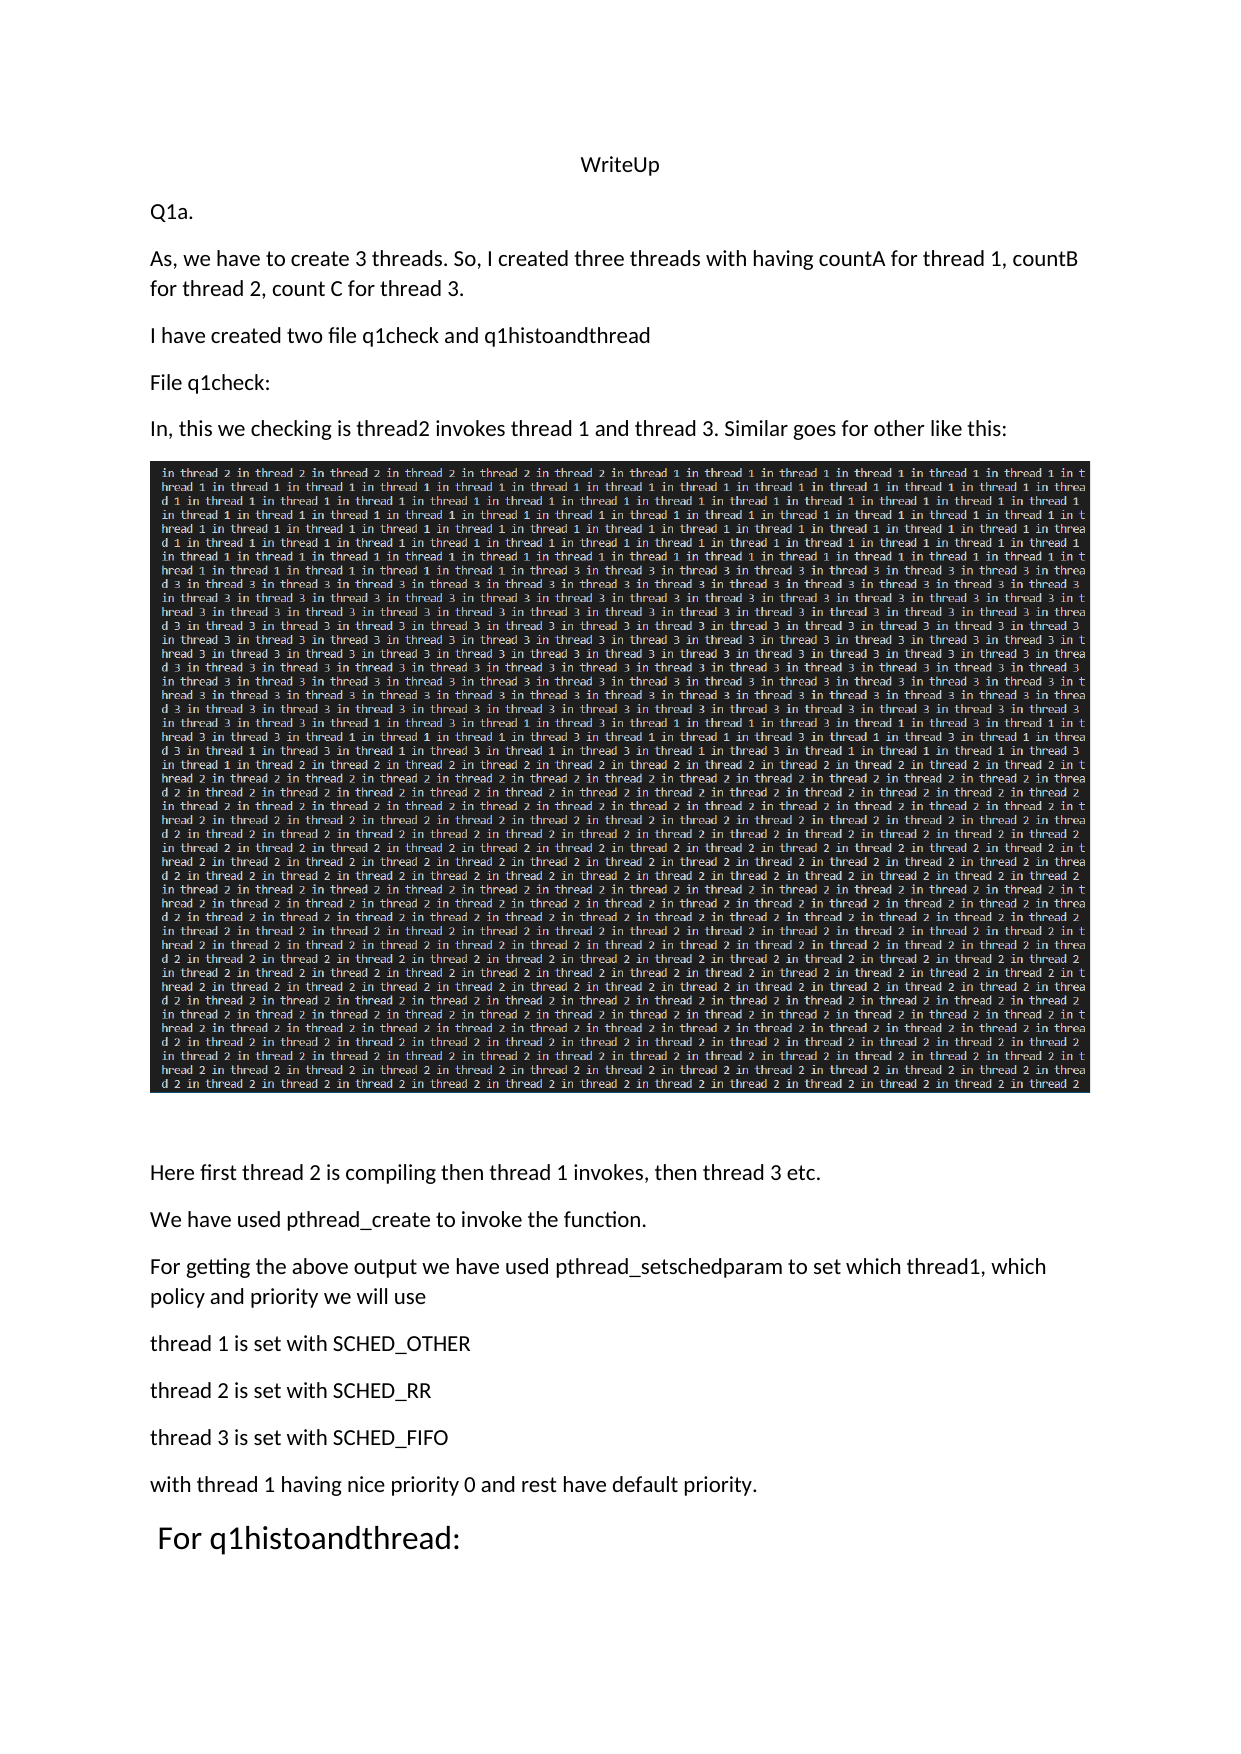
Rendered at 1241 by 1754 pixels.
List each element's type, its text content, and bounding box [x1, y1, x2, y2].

picture [150, 461, 1091, 1093]
text As, we have to create 3 threads. So, I created three threads with having countA for thread 1, countB for thread 2, count C for thread 3. [150, 244, 1090, 302]
text We have used pthread_create to invoke the function. [150, 1205, 1090, 1233]
text thread 2 is set with SCHED_RR [150, 1376, 1090, 1404]
text with thread 1 having nice priority 0 and rest have default priority. [150, 1470, 1090, 1498]
text Here first thread 2 is compiling then thread 1 invokes, then thread 3 etc. [150, 1158, 1090, 1186]
text WriteUp [150, 150, 1090, 178]
text thread 3 is set with SCHED_FIFO [150, 1423, 1090, 1451]
text I have created two file q1check and q1histoandthread [150, 321, 1090, 349]
text In, this we checking is thread2 invokes thread 1 and thread 3. Similar goes for other like this: [150, 414, 1090, 443]
text File q1check: [150, 368, 1090, 396]
text thread 1 is set with SCHED_OTHER [150, 1329, 1090, 1357]
text Q1a. [150, 197, 1090, 225]
text For getting the above output we have used pthread_setschedparam to set which thread1, which policy and priority we will use [150, 1252, 1090, 1310]
text For q1histoandthread: [150, 1517, 1090, 1557]
